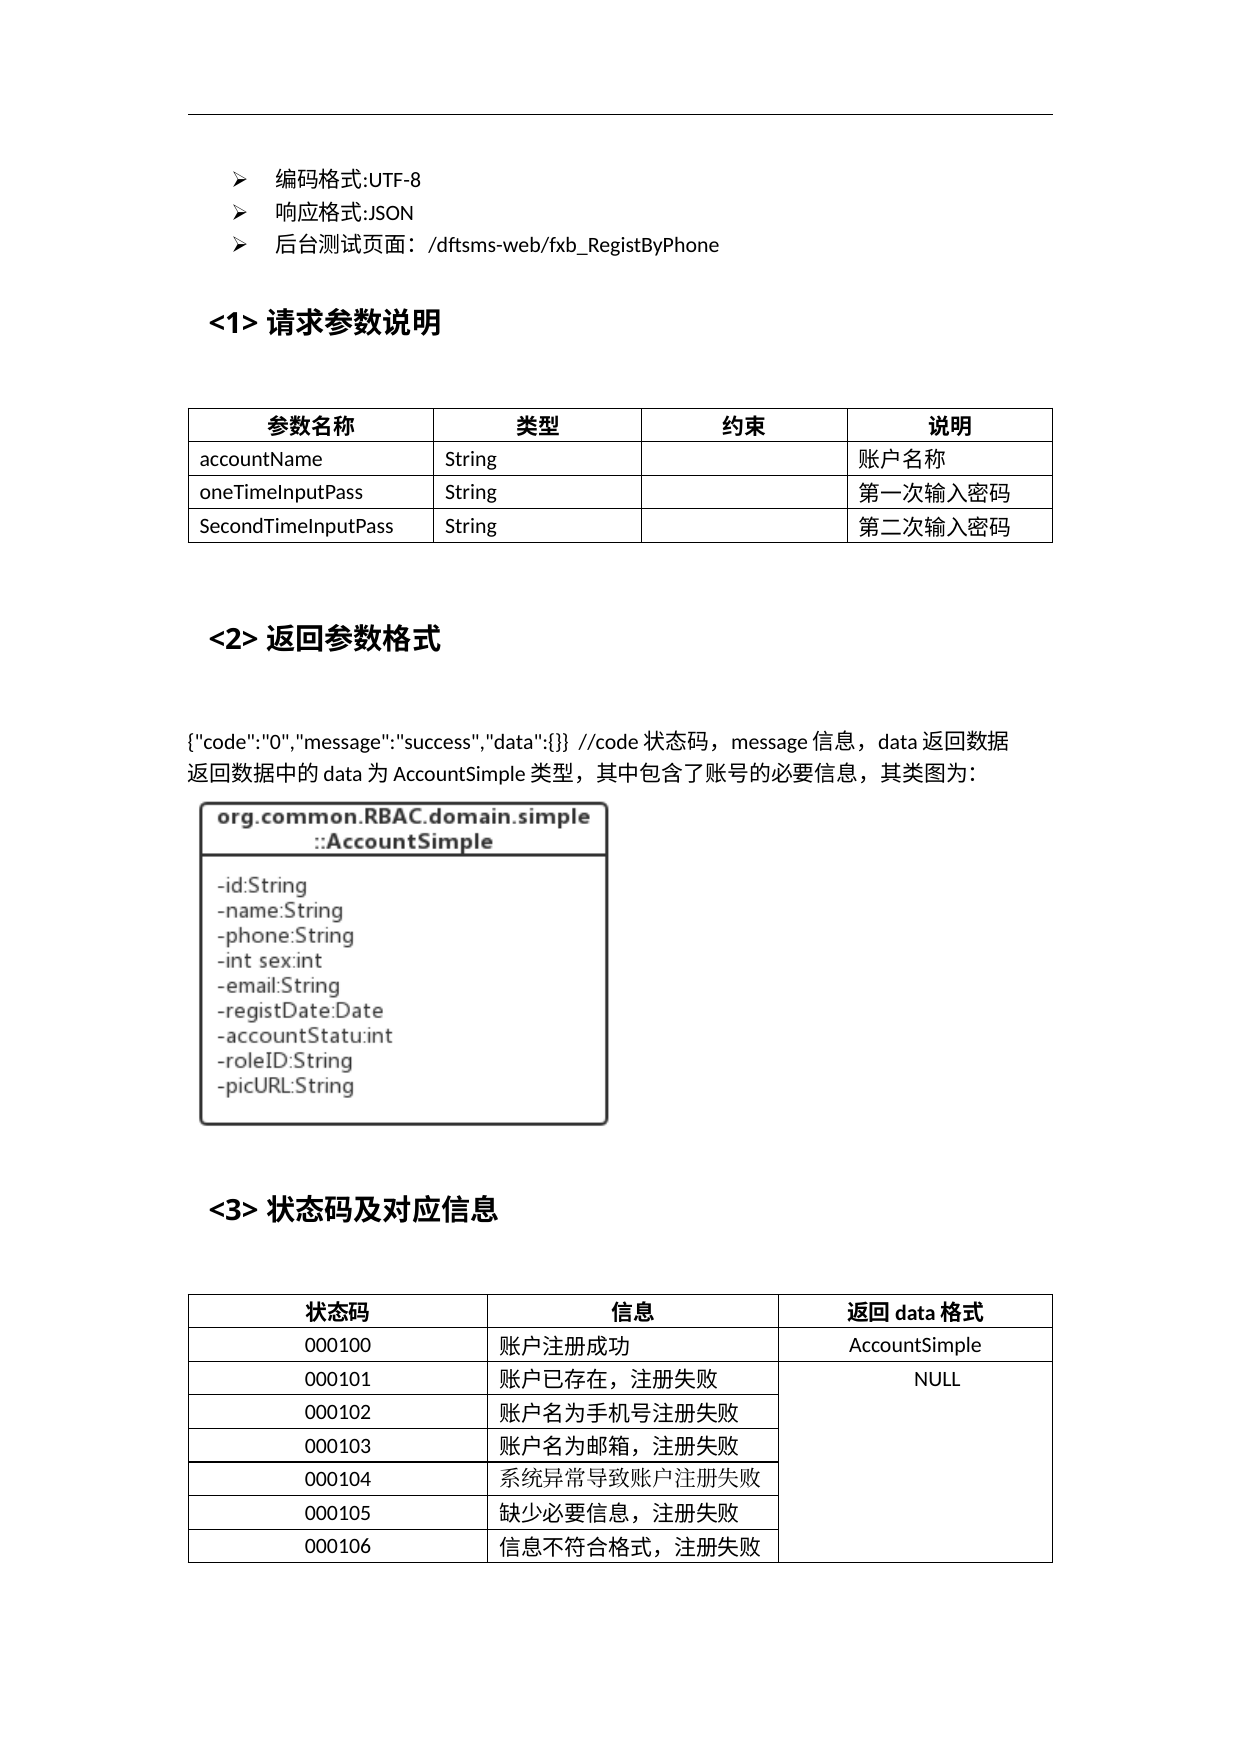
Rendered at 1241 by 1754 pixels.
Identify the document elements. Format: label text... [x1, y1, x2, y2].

table_cell 缺少必要信息，注册失败 [488, 1496, 778, 1528]
table_cell accountName [189, 442, 433, 474]
table_header 类型 [434, 409, 641, 441]
table_cell 000106 [189, 1530, 487, 1562]
text {"code":"0","message":"success","data":{}} //code状态码，message信息，data返回数据 [187, 723, 1053, 756]
table_cell [642, 509, 847, 542]
table_cell 账户名为邮箱，注册失败 [488, 1429, 778, 1461]
table_cell 000103 [189, 1429, 487, 1461]
subtitle <1> 请求参数说明 [187, 289, 1053, 354]
table_header 参数名称 [189, 409, 433, 441]
table_header 返回data格式 [779, 1295, 1052, 1327]
table_cell SecondTimeInputPass [189, 509, 433, 542]
table_cell 000102 [189, 1395, 487, 1428]
table_cell [642, 476, 847, 508]
subtitle <2> 返回参数格式 [187, 604, 1053, 669]
list 编码格式:UTF-8 [231, 162, 1053, 194]
table_cell 000101 [189, 1362, 487, 1394]
table_cell String [434, 442, 641, 474]
table_cell 000104 [189, 1463, 487, 1495]
table_cell 000100 [189, 1328, 487, 1361]
table_cell NULL [779, 1362, 1052, 1562]
table_cell 账户注册成功 [488, 1328, 778, 1361]
table_cell 账户已存在，注册失败 [488, 1362, 778, 1394]
table_header 信息 [488, 1295, 778, 1327]
table_header 约束 [642, 409, 847, 441]
table_cell AccountSimple [779, 1328, 1052, 1361]
table_cell 第一次输入密码 [848, 476, 1052, 508]
table_cell String [434, 476, 641, 508]
table_cell 信息不符合格式，注册失败 [488, 1530, 778, 1562]
table_cell 账户名为手机号注册失败 [488, 1395, 778, 1428]
table_cell 第二次输入密码 [848, 509, 1052, 542]
table_cell 系统异常导致账户注册失败 [488, 1463, 778, 1495]
subtitle <3> 状态码及对应信息 [187, 1175, 1053, 1240]
table_cell String [434, 509, 641, 542]
table_cell [642, 442, 847, 474]
table_cell oneTimeInputPass [189, 476, 433, 508]
list 后台测试页面：/dftsms-web/fxb_RegistByPhone [231, 227, 1053, 259]
table_header 说明 [848, 409, 1052, 441]
table_header 状态码 [189, 1295, 487, 1327]
text 返回数据中的data为AccountSimple类型，其中包含了账号的必要信息，其类图为： [187, 756, 1053, 788]
picture [187, 788, 629, 1137]
table_cell 账户名称 [848, 442, 1052, 474]
list 响应格式:JSON [231, 194, 1053, 227]
table_cell 000105 [189, 1496, 487, 1528]
